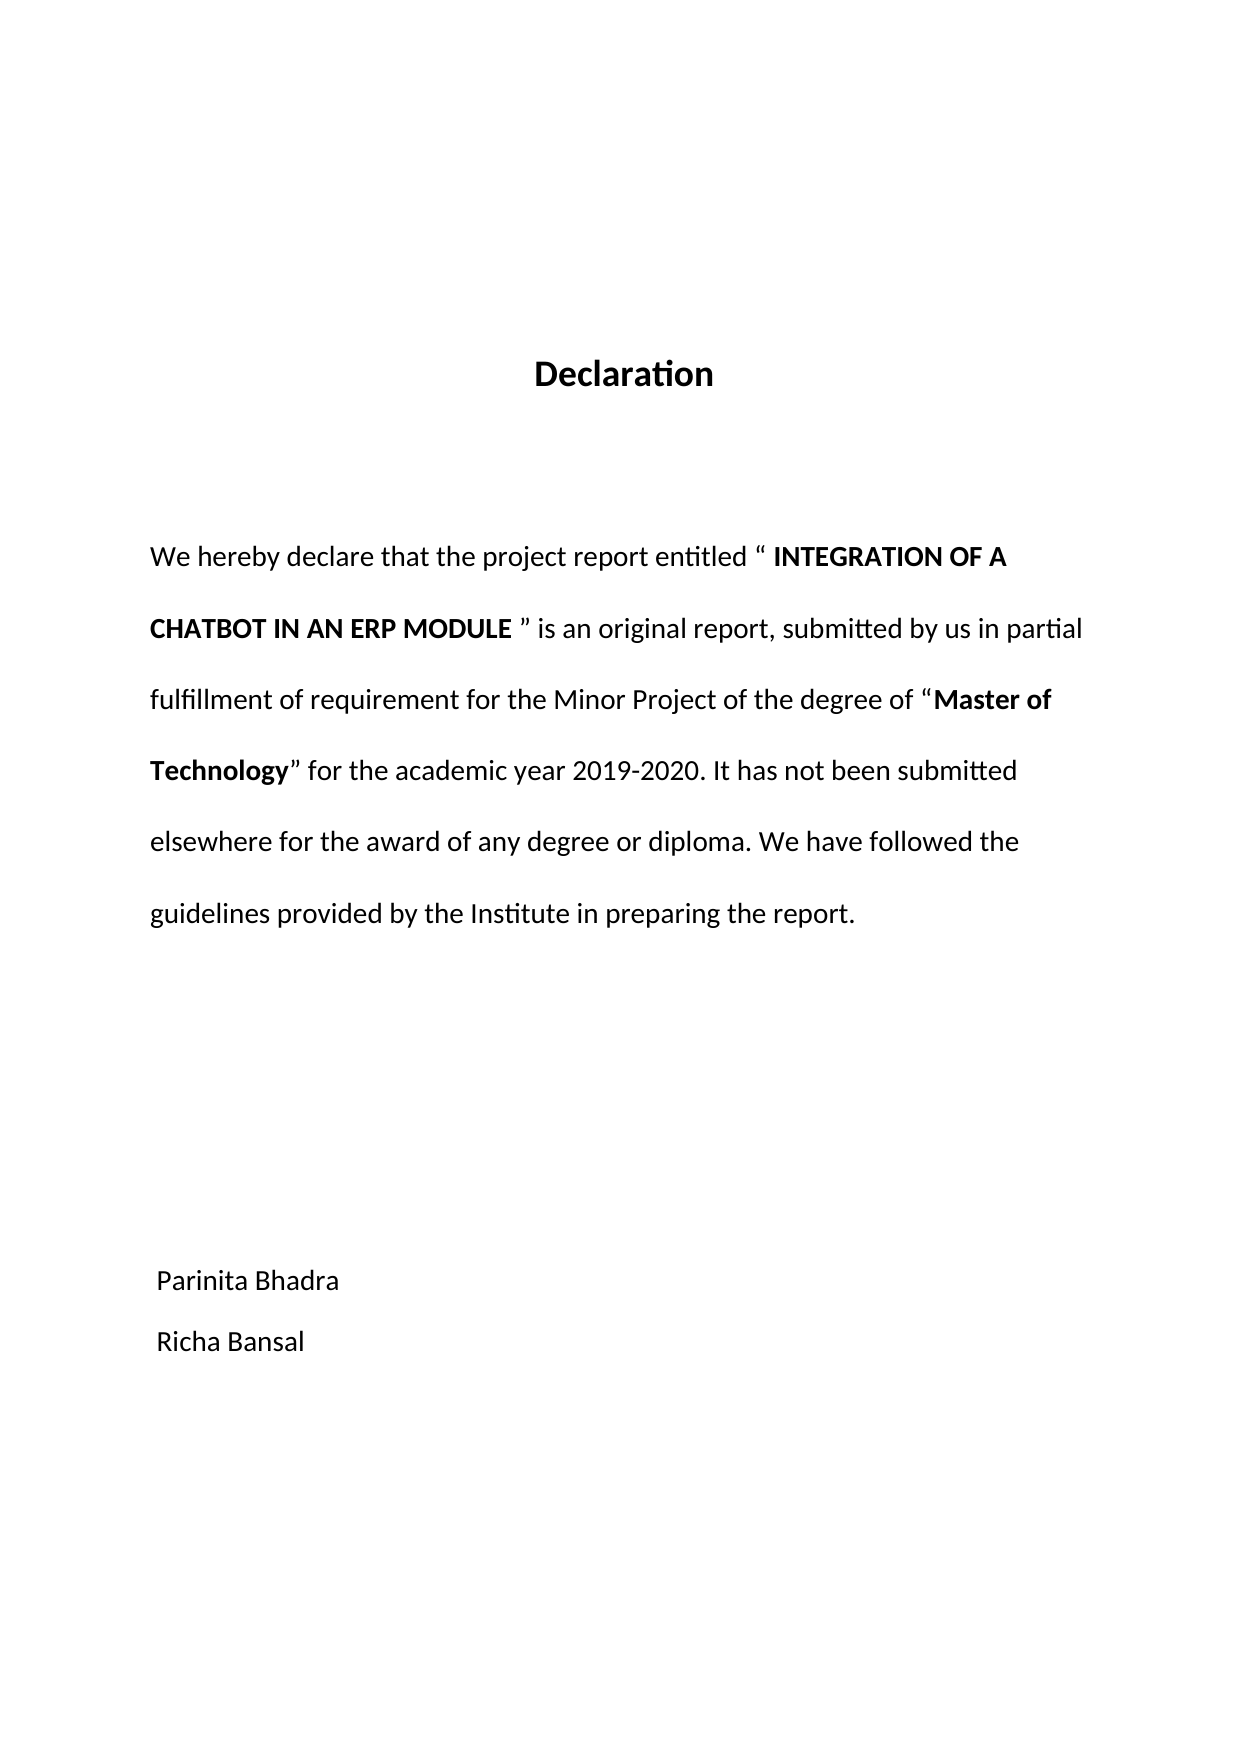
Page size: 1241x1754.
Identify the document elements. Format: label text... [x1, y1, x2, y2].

text Richa Bansal [150, 1323, 1090, 1359]
text Declaration [150, 350, 1090, 396]
text Parinita Bhadra [150, 1262, 1090, 1297]
text We hereby declare that the project report entitled “ INTEGRATION OF A CHATBOT IN AN ERP MODULE ” is an original report, submitted by us in partial fulfillment of requirement for the Minor Project of the degree of “Master of Technology” for the academic year 2019-2020. It has not been submitted elsewhere for the award of any degree or diploma. We have followed the guidelines provided by the Institute in preparing the report. [150, 538, 1090, 930]
